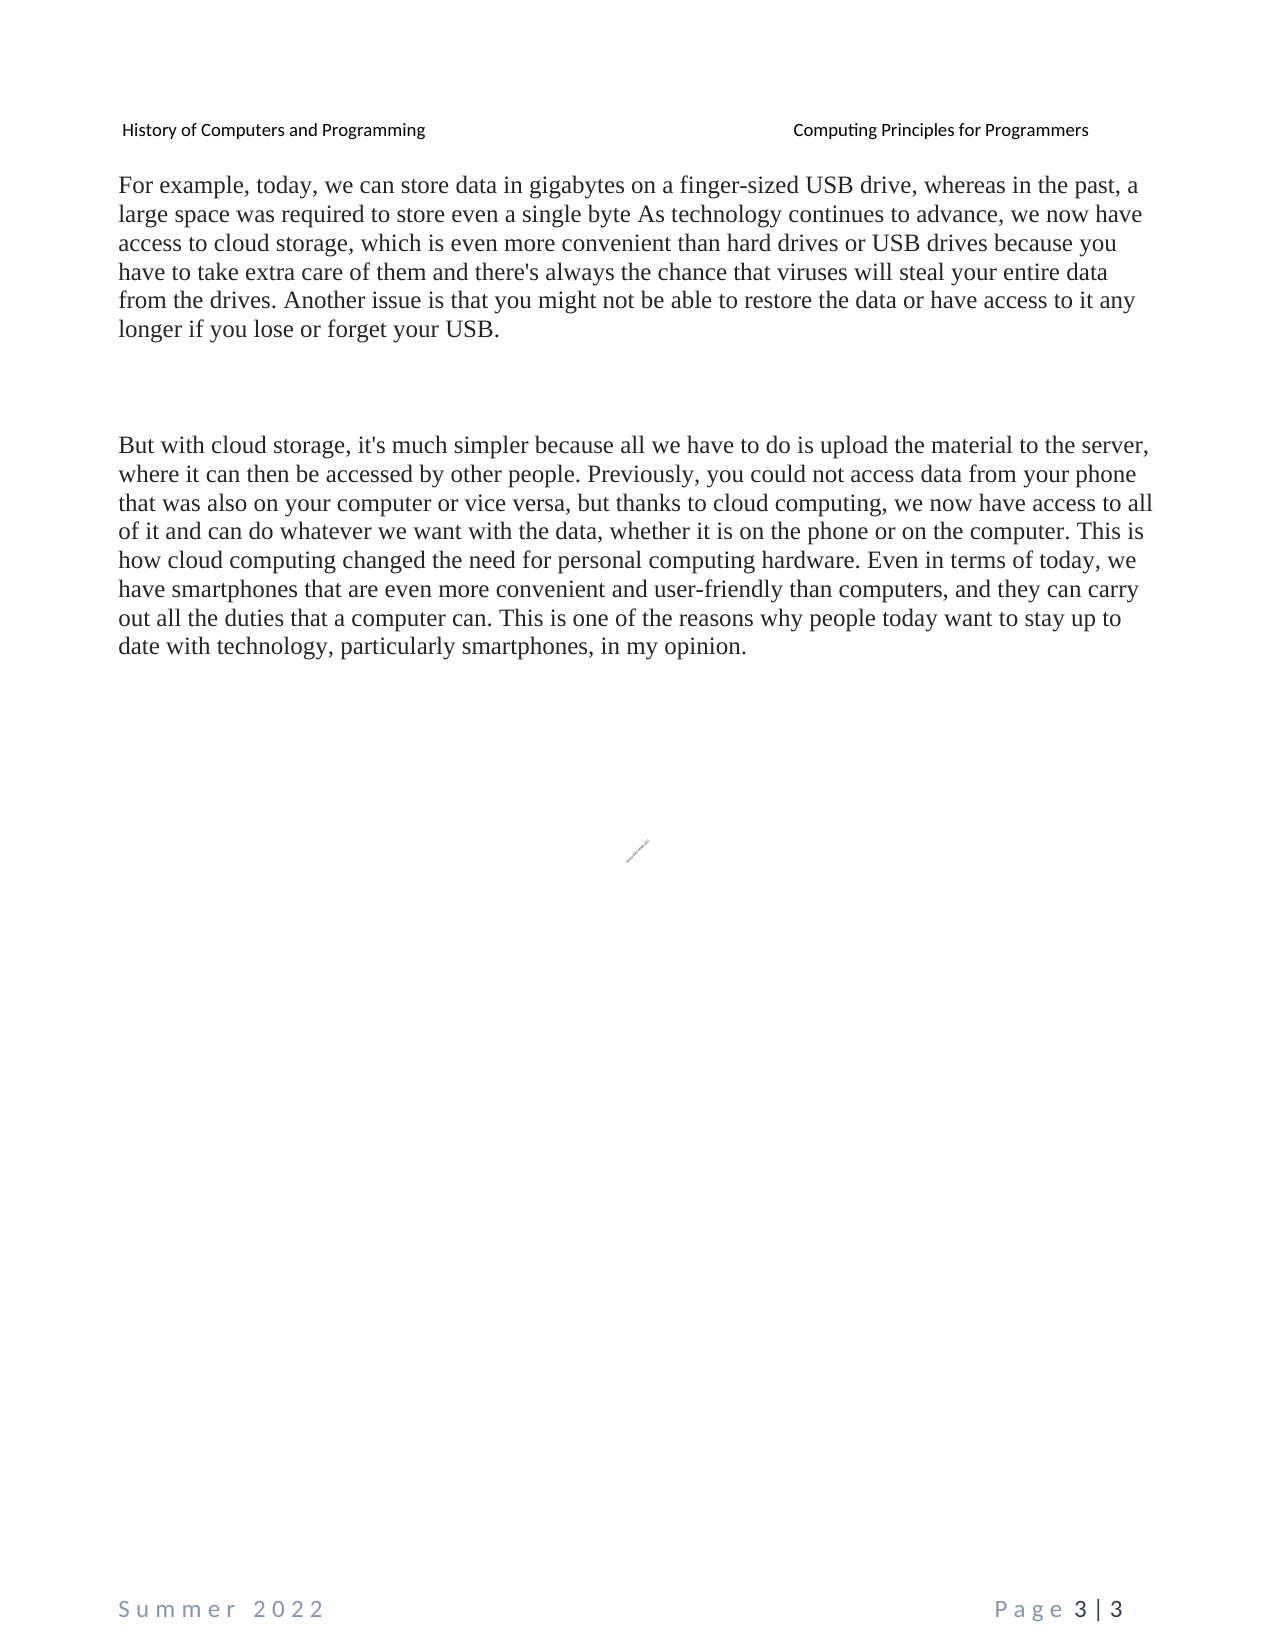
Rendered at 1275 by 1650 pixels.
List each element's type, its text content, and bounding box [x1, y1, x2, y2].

text But with cloud storage, it's much simpler because all we have to do is upload the material to the server, where it can then be accessed by other people. Previously, you could not access data from your phone that was also on your computer or vice versa, but thanks to cloud computing, we now have access to all of it and can do whatever we want with the data, whether it is on the phone or on the computer. This is how cloud computing changed the need for personal computing hardware. Even in terms of today, we have smartphones that are even more convenient and user-friendly than computers, and they can carry out all the duties that a computer can. This is one of the reasons why people today want to stay up to date with technology, particularly smartphones, in my opinion. [118, 430, 1157, 660]
text For example, today, we can store data in gigabytes on a finger-sized USB drive, whereas in the past, a large space was required to store even a single byte As technology continues to advance, we now have access to cloud storage, which is even more convenient than hard drives or USB drives because you have to take extra care of them and there's always the chance that viruses will steal your entire data from the drives. Another issue is that you might not be able to restore the data or have access to it any longer if you lose or forget your USB. [118, 171, 1157, 343]
